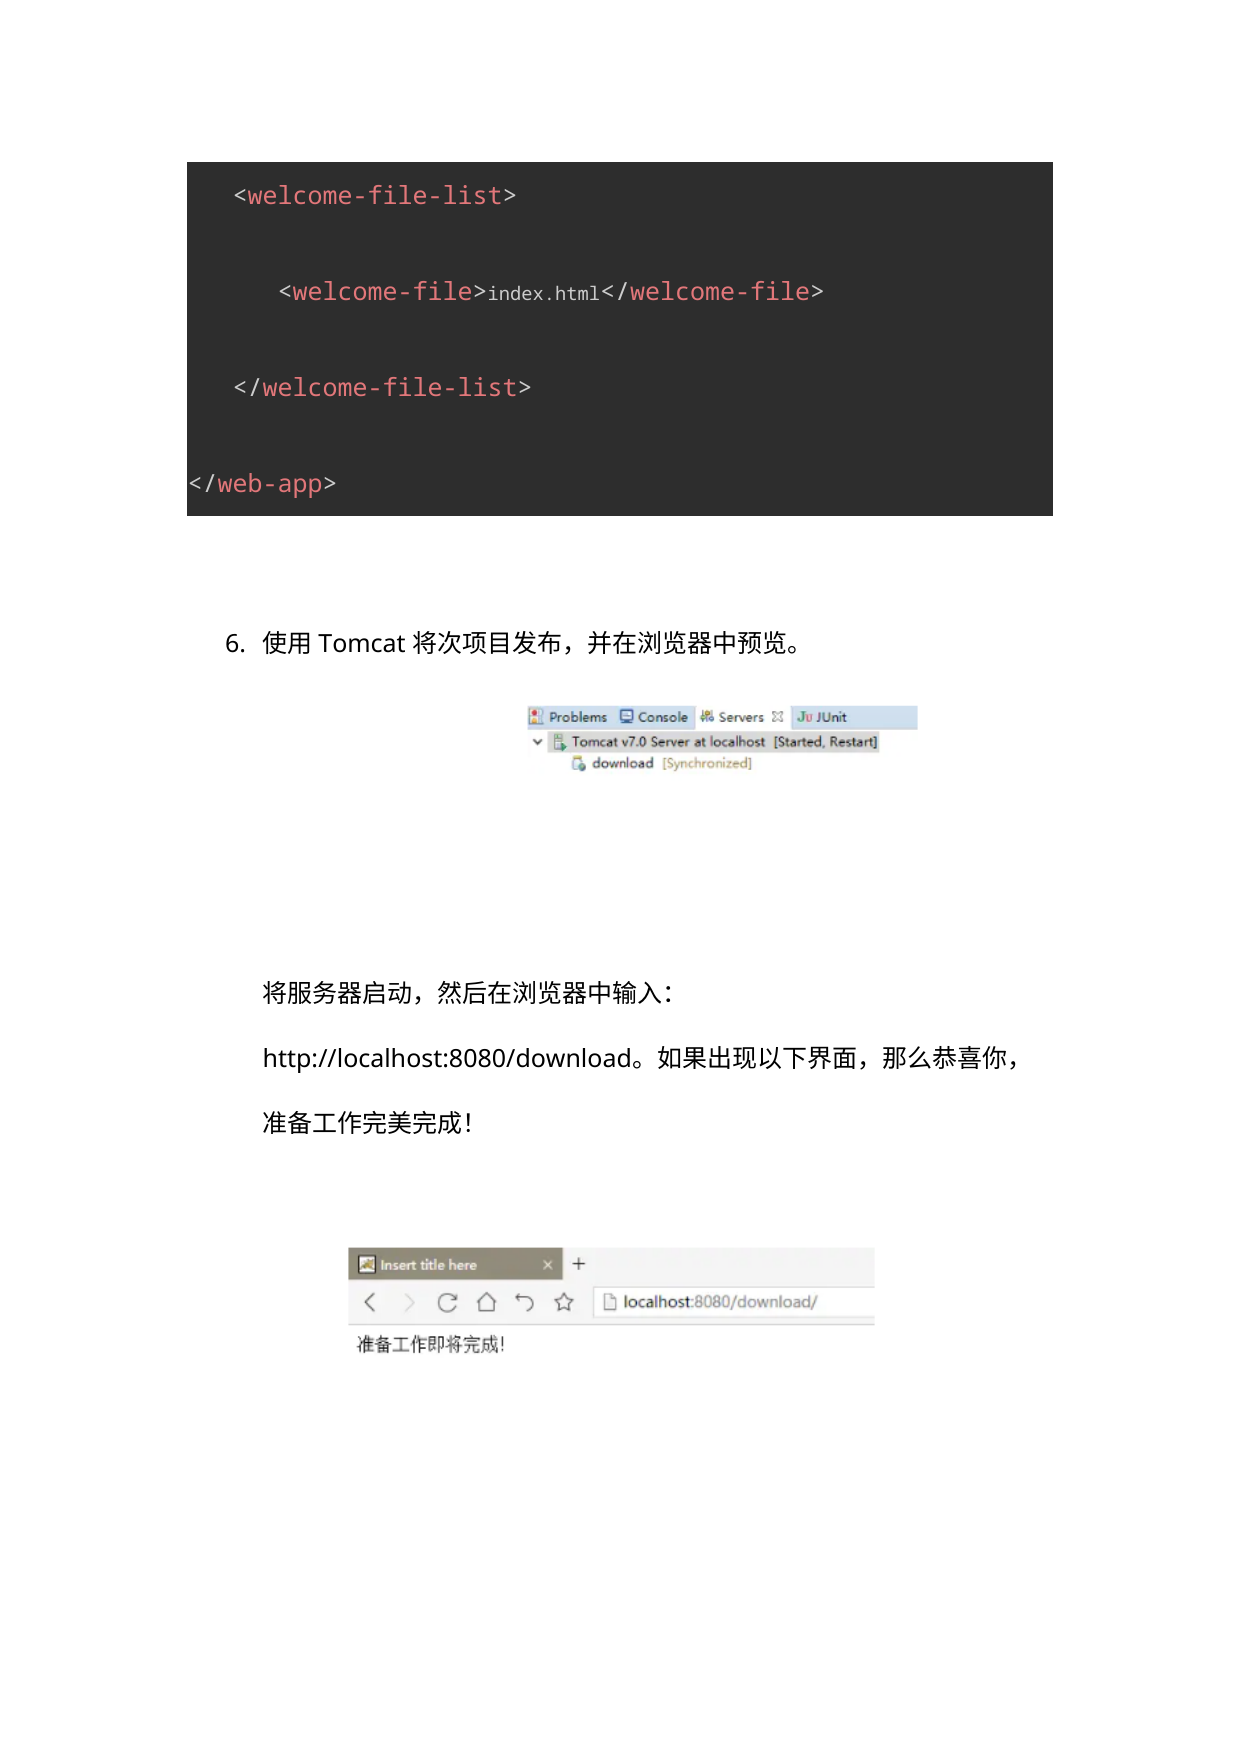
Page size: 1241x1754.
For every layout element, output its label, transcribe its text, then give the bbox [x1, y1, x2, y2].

list 使用 Tomcat 将次项目发布，并在浏览器中预览。 [225, 609, 1053, 674]
text 将服务器启动，然后在浏览器中输入：http://localhost:8080/download。如果出现以下界面，那么恭喜你，准备工作完美完成！ [262, 894, 1053, 1154]
picture [187, 1216, 1053, 1475]
text </welcome-file-list> [187, 354, 1053, 419]
text <welcome-file>index.html</welcome-file> [187, 258, 1053, 323]
picture [262, 702, 1128, 834]
text </web-app> [187, 451, 1053, 516]
text <welcome-file-list> [187, 162, 1053, 227]
